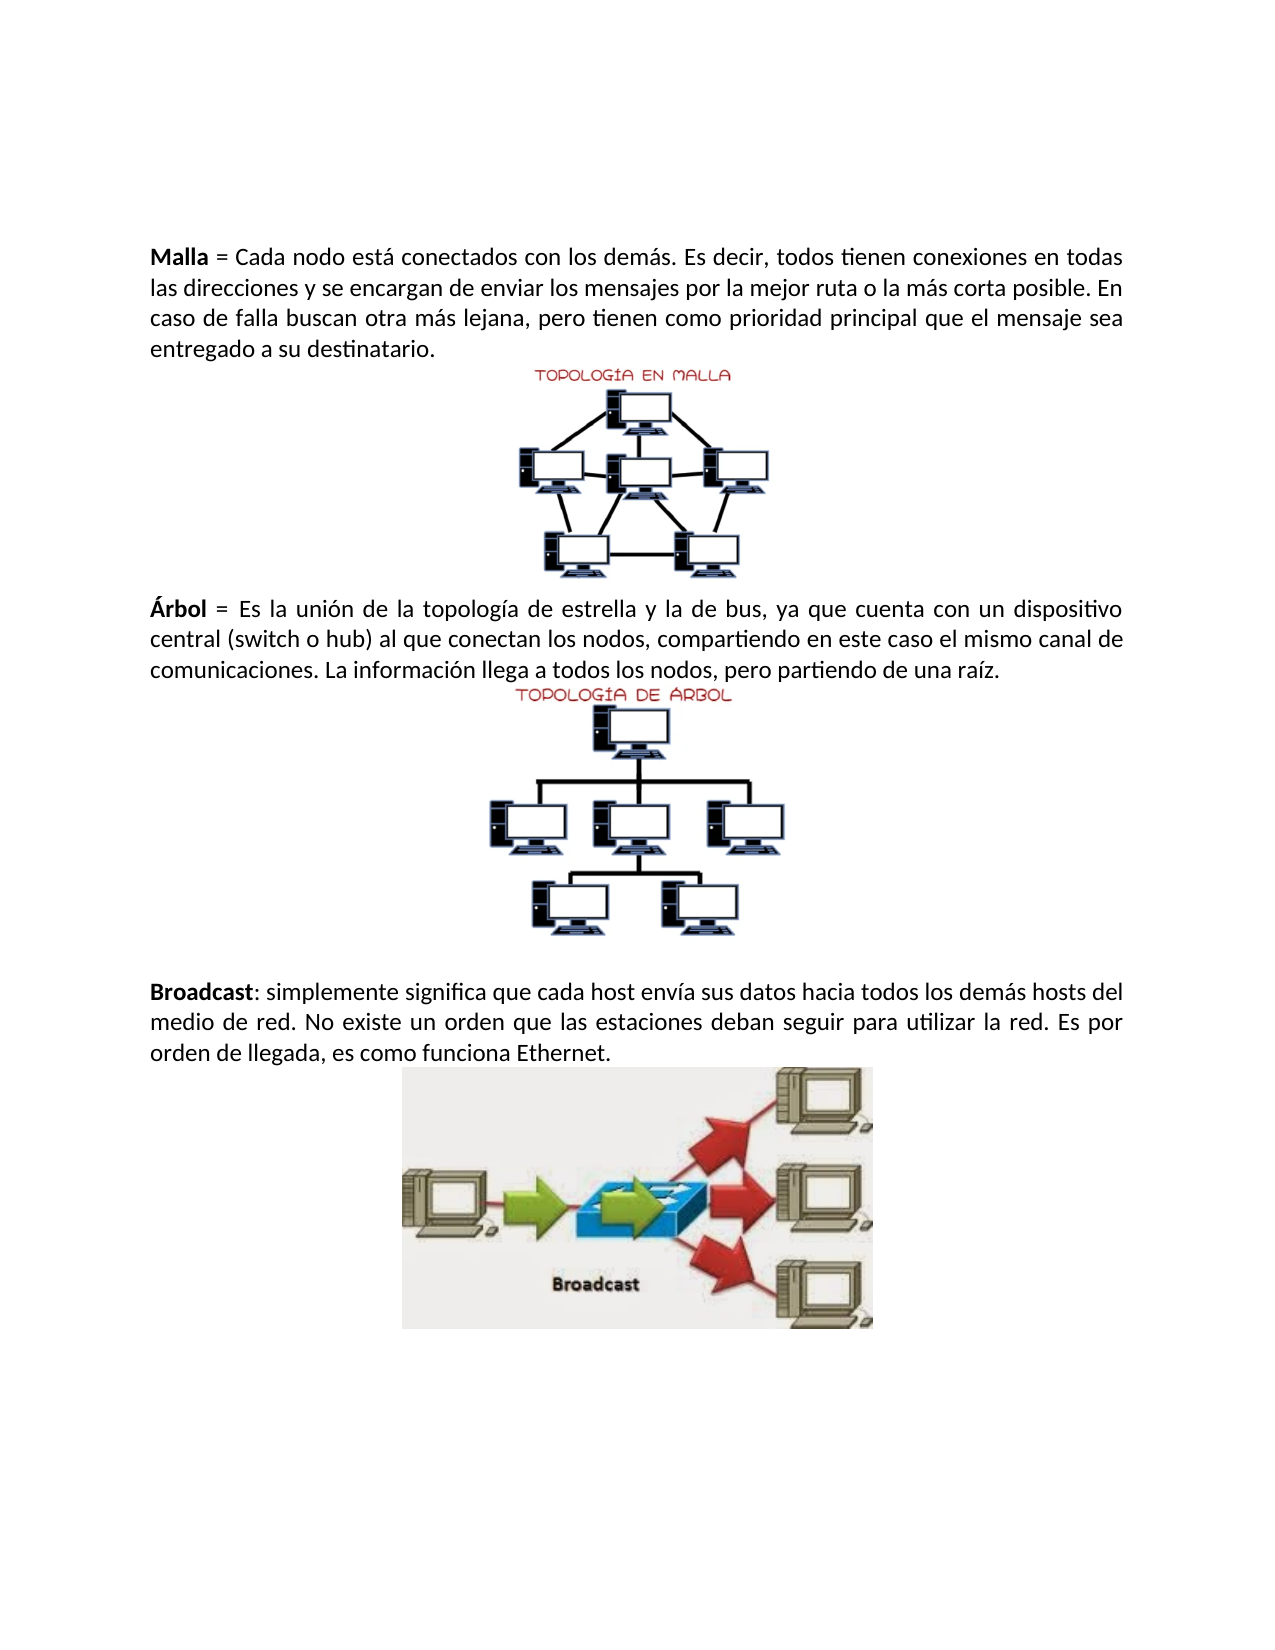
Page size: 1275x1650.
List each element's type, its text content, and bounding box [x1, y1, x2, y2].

picture [465, 684, 810, 946]
picture [500, 363, 775, 593]
text Árbol = Es la unión de la topología de estrella y la de bus, ya que cuenta con un dispositivo central (switch o hub) al que conectan los nodos, compartiendo en este caso el mismo canal de comunicaciones. La información llega a todos los nodos, pero partiendo de una raíz. [150, 593, 1125, 684]
text Malla = Cada nodo está conectados con los demás. Es decir, todos tienen conexiones en todas las direcciones y se encargan de enviar los mensajes por la mejor ruta o la más corta posible. En caso de falla buscan otra más lejana, pero tienen como prioridad principal que el mensaje sea entregado a su destinatario. [150, 242, 1125, 364]
text Broadcast: simplemente significa que cada host envía sus datos hacia todos los demás hosts del medio de red. No existe un orden que las estaciones deban seguir para utilizar la red. Es por orden de llegada, es como funciona Ethernet. [150, 976, 1125, 1067]
picture [402, 1067, 873, 1329]
